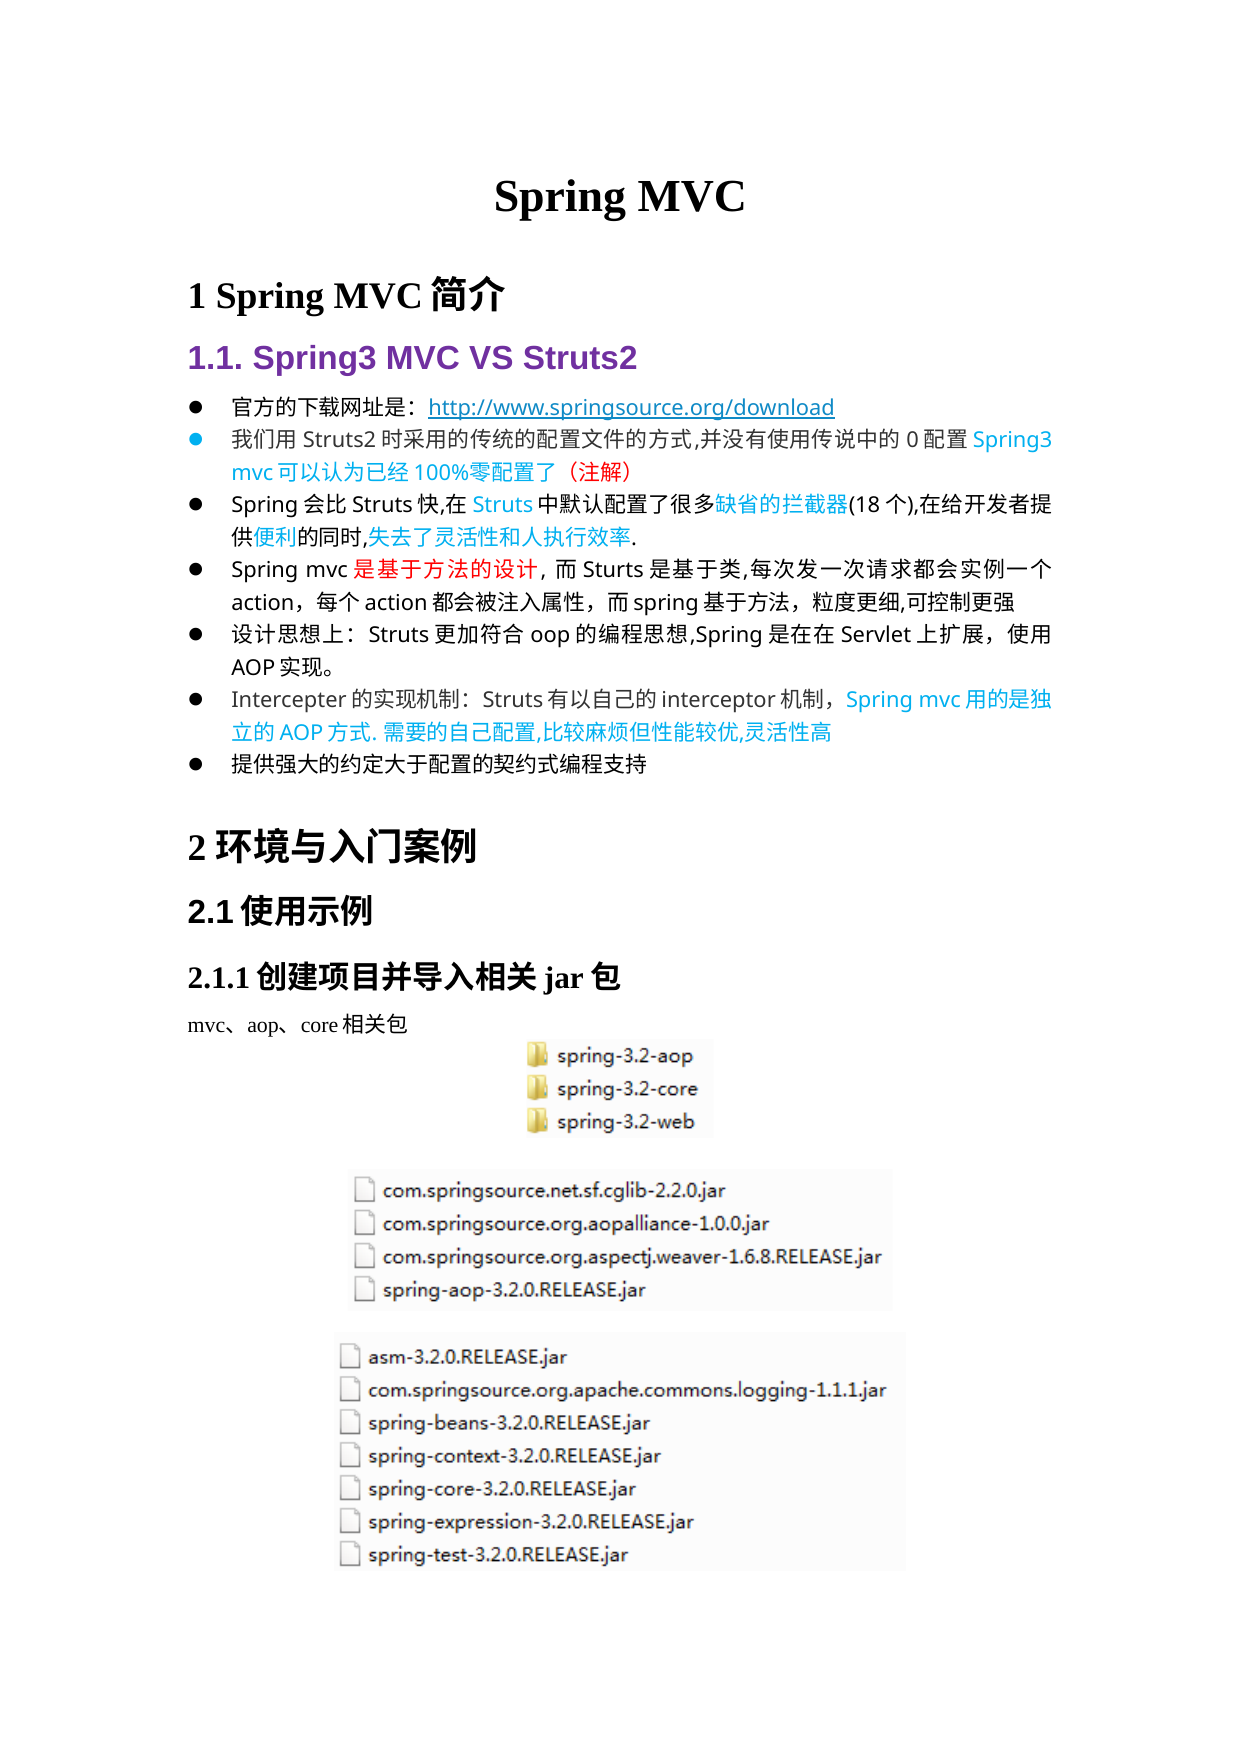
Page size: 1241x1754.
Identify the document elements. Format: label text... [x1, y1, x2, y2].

picture [609, 722, 613, 733]
subtitle 2 环境与入门案例 [187, 812, 1053, 877]
picture [526, 1039, 714, 1138]
text mvc、aop、core相关包 [187, 1007, 1053, 1039]
subtitle 1 Spring MVC简介 [187, 259, 1053, 324]
picture [812, 732, 827, 742]
list Spring mvc是基于方法的设计, 而Sturts是基于类,每次发一次请求都会实例一个action，每个action都会被注入属性，而spring基于方法，粒度更细,可控制更强 [187, 552, 1053, 617]
list Spring会比Struts快,在Struts中默认配置了很多缺省的拦截器(18个),在给开发者提供便利的同时,失去了灵活性和人执行效率. [187, 487, 1053, 552]
list 官方的下载网址是：http://www.springsource.org/download [187, 389, 1053, 422]
list 提供强大的约定大于配置的契约式编程支持 [187, 747, 1053, 779]
list 设计思想上：Struts更加符合oop的编程思想,Spring是在在Servlet上扩展，使用AOP实现。 [187, 617, 1053, 682]
list 我们用Struts2时采用的传统的配置文件的方式,并没有使用传说中的0配置Spring3 mvc可以认为已经100%零配置了（注解） [187, 422, 1053, 487]
list Intercepter的实现机制：Struts有以自己的interceptor机制，Spring mvc用的是独立的AOP方式. 需要的自己配置,比较麻烦但性能较优,灵活性高 [187, 682, 1053, 747]
subtitle 2.1.1创建项目并导入相关jar包 [187, 942, 1053, 1007]
picture [334, 1332, 907, 1571]
picture [347, 1169, 893, 1311]
subtitle 2.1使用示例 [187, 877, 1053, 942]
text Spring MVC [187, 162, 1053, 227]
subtitle Spring3 MVC VS Struts2 [187, 324, 1053, 389]
